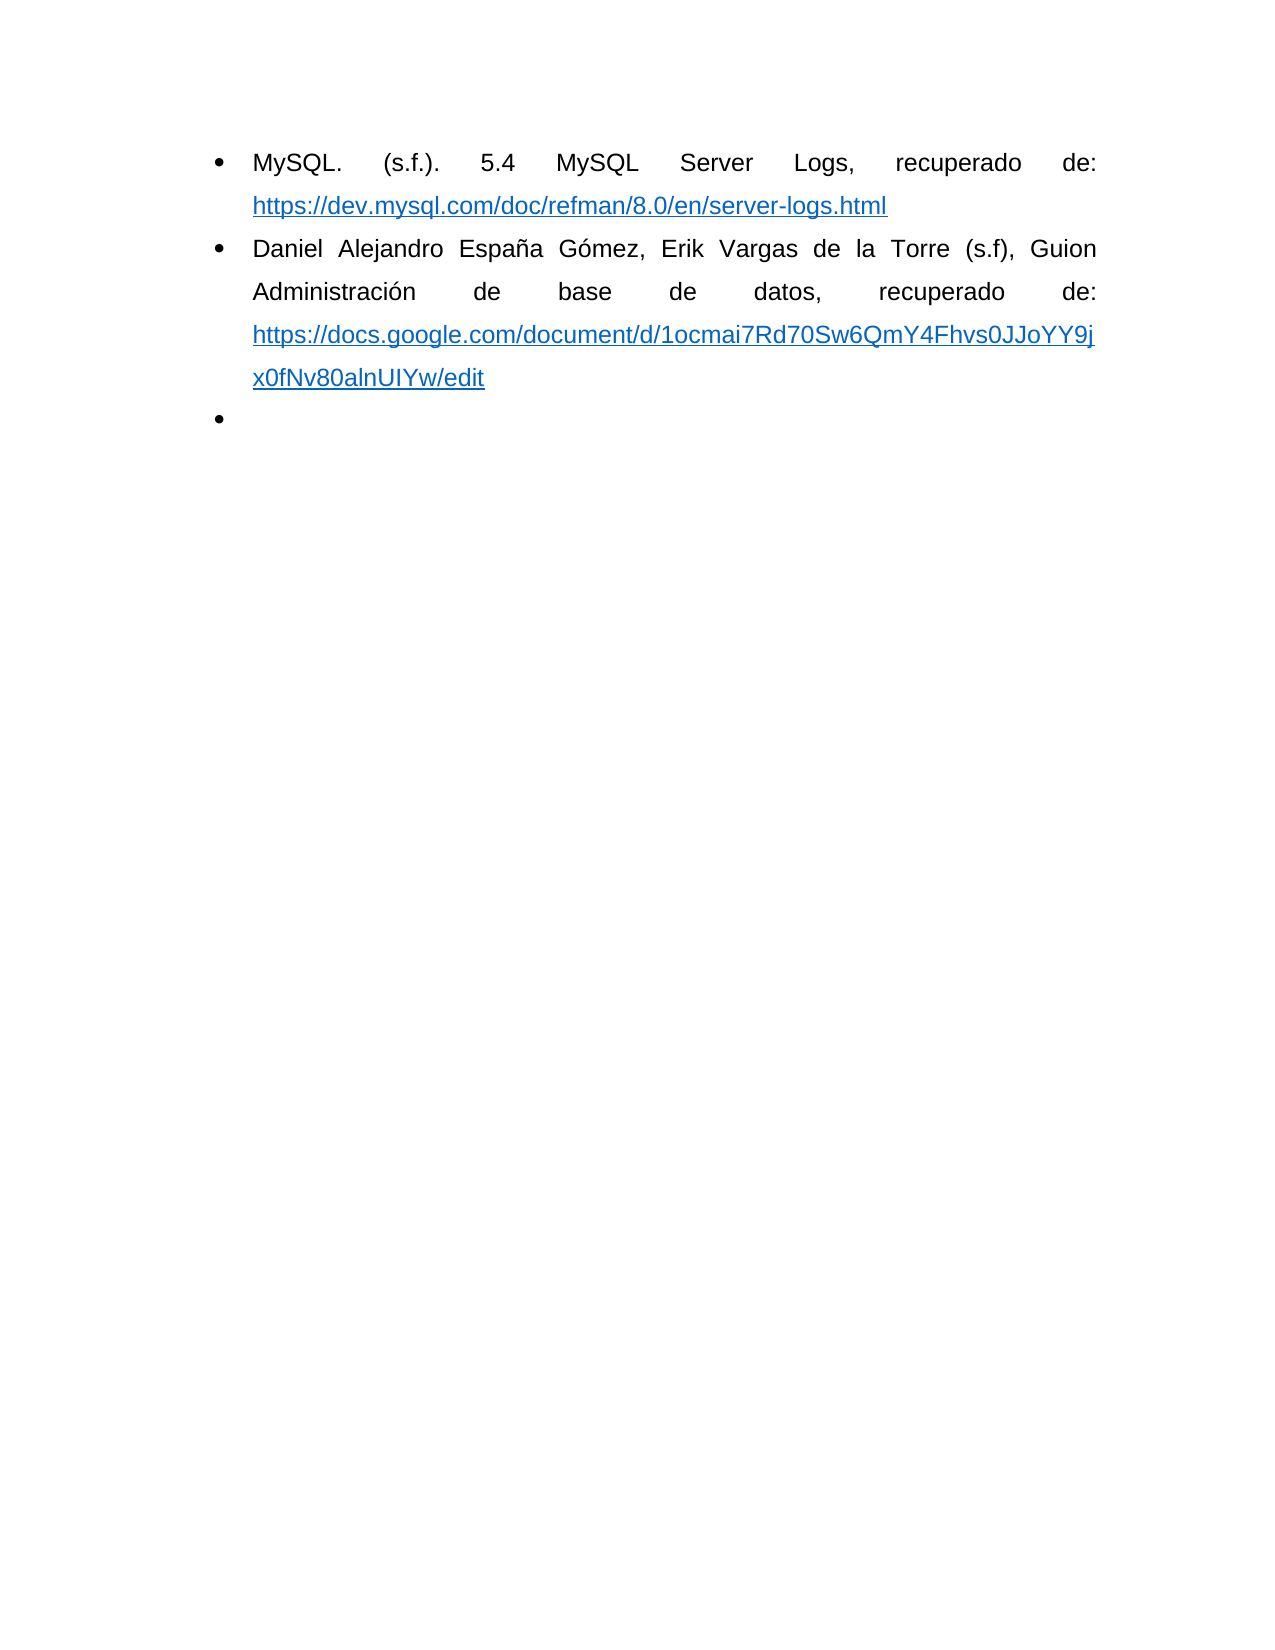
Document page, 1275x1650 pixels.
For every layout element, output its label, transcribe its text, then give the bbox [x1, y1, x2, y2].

list MySQL. (s.f.). 5.4 MySQL Server Logs, recuperado de: https://dev.mysql.com/doc/refman/8.0/en/server-logs.html [215, 148, 1098, 219]
list Daniel Alejandro España Gómez, Erik Vargas de la Torre (s.f), Guion Administración de base de datos, recuperado de: https://docs.google.com/document/d/1ocmai7Rd70Sw6QmY4Fhvs0JJoYY9jx0fNv80alnUIYw/edit [215, 234, 1098, 392]
